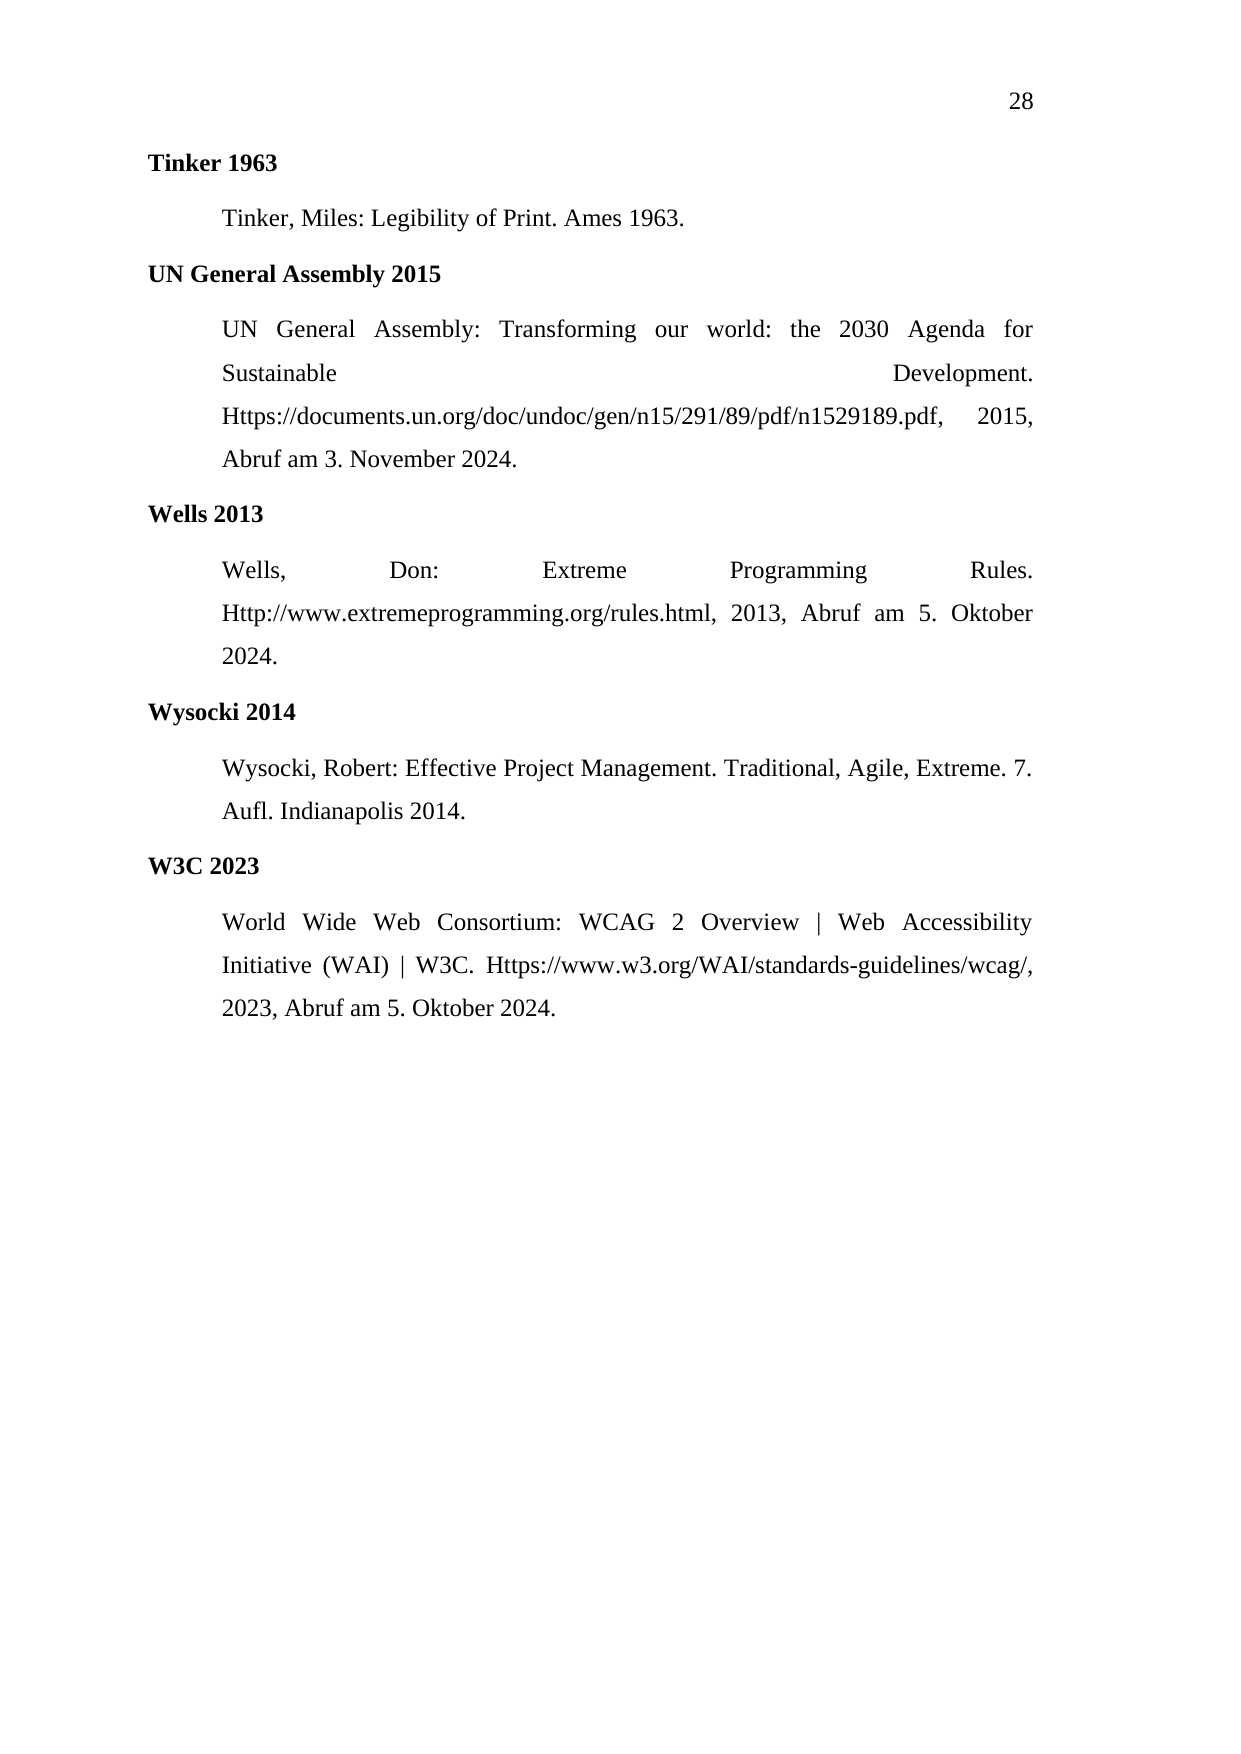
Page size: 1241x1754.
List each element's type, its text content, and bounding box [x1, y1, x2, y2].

text Tinker 1963 [148, 148, 1033, 176]
text UN General Assembly 2015 [148, 259, 1033, 288]
text Wysocki, Robert: Effective Project Management. Traditional, Agile, Extreme. 7. Aufl. Indianapolis 2014. [148, 753, 1033, 824]
text UN General Assembly: Transforming our world: the 2030 Agenda for Sustainable Development. Https://documents.un.org/doc/undoc/gen/n15/291/89/pdf/n1529189.pdf, 2015, Abruf am 3. November 2024. [148, 314, 1033, 473]
text Wells 2013 [148, 499, 1033, 528]
text World Wide Web Consortium: WCAG 2 Overview | Web Accessibility Initiative (WAI) | W3C. Https://www.w3.org/WAI/standards-guidelines/wcag/, 2023, Abruf am 5. Oktober 2024. [148, 907, 1033, 1022]
text Wysocki 2014 [148, 697, 1033, 726]
text Wells, Don: Extreme Programming Rules. Http://www.extremeprogramming.org/rules.html, 2013, Abruf am 5. Oktober 2024. [148, 555, 1033, 670]
text Tinker, Miles: Legibility of Print. Ames 1963. [148, 203, 1033, 232]
text W3C 2023 [148, 851, 1033, 880]
